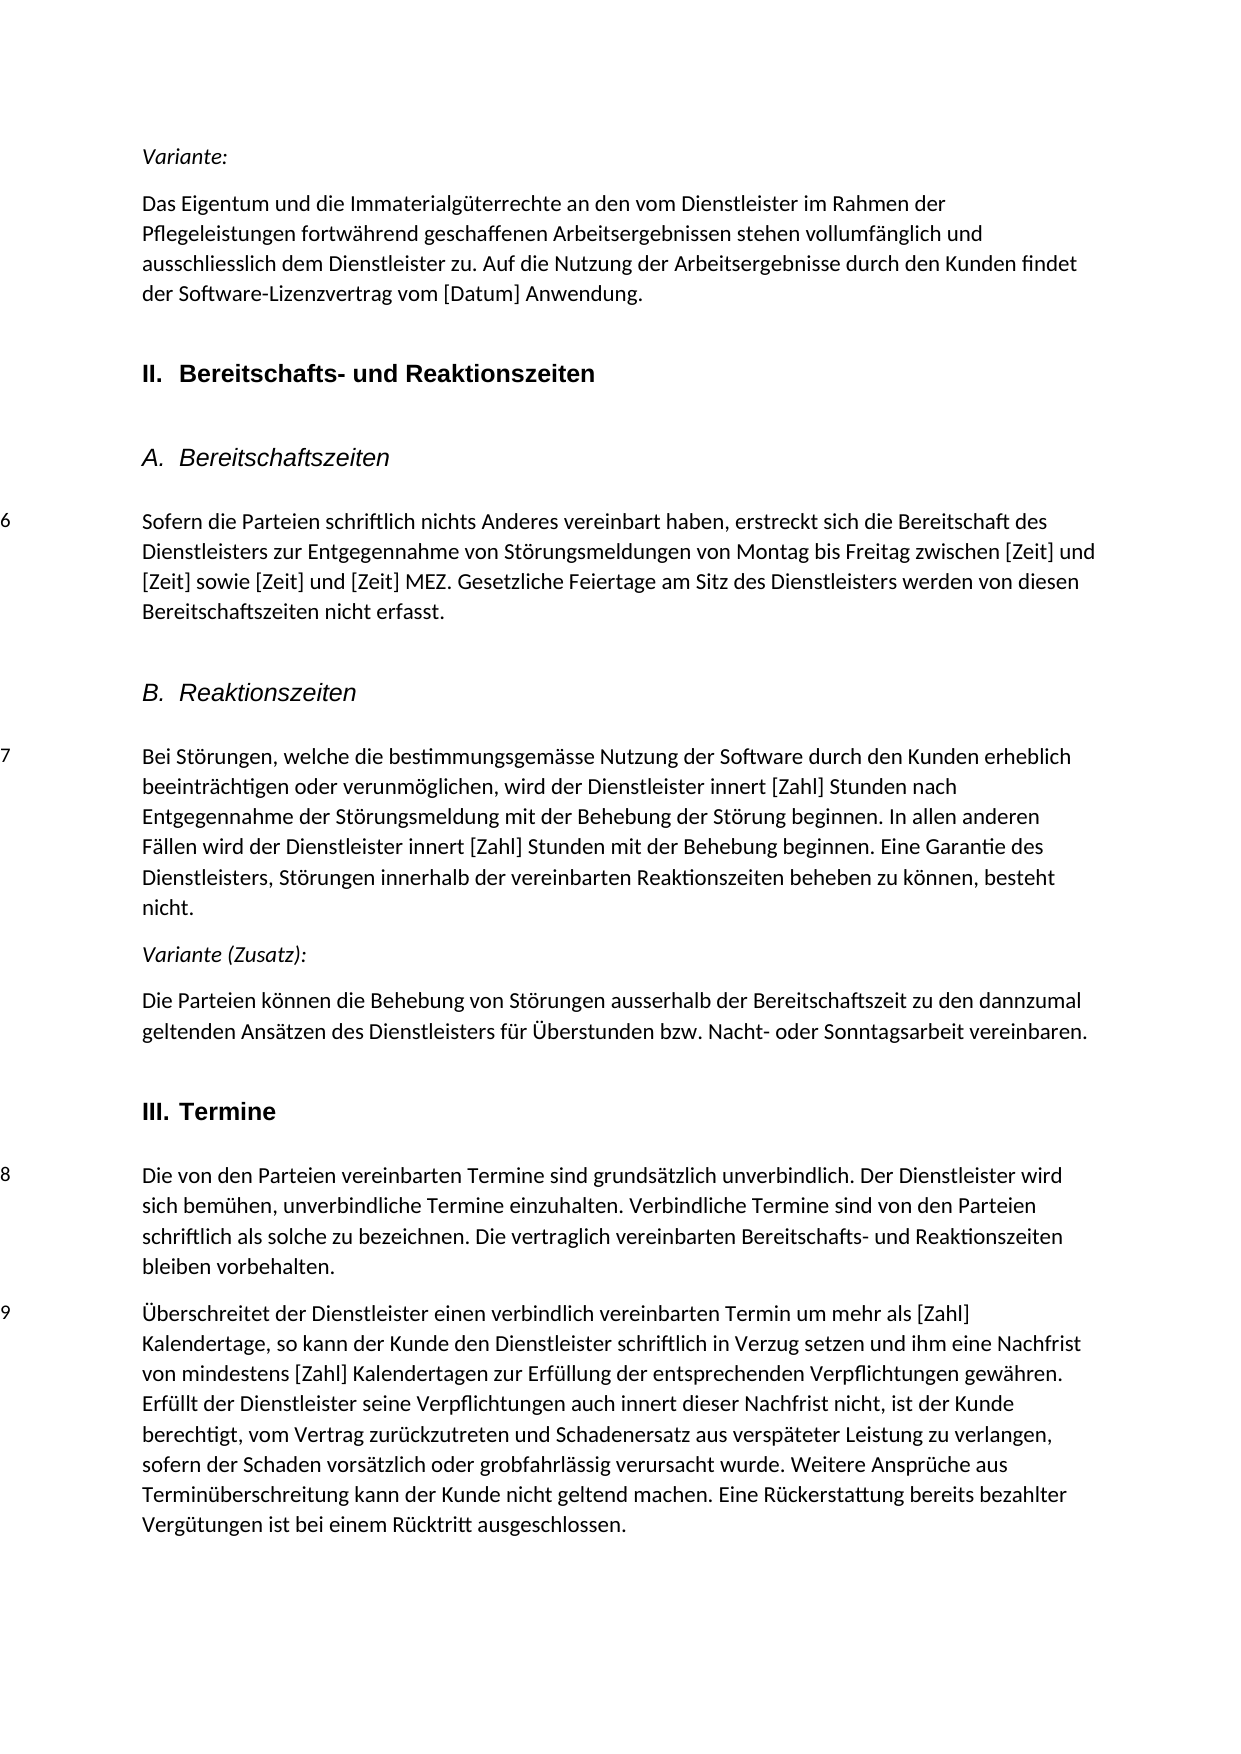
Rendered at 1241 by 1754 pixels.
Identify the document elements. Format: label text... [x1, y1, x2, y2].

title A. Bereitschaftszeiten [142, 442, 1098, 471]
text Bei Störungen, welche die bestimmungsgemässe Nutzung der Software durch den Kunden erheblich beeinträchtigen oder verunmöglichen, wird der Dienstleister innert [Zahl] Stunden nach Entgegennahme der Störungsmeldung mit der Behebung der Störung beginnen. In allen anderen Fällen wird der Dienstleister innert [Zahl] Stunden mit der Behebung beginnen. Eine Garantie des Dienstleisters, Störungen innerhalb der vereinbarten Reaktionszeiten beheben zu können, besteht nicht. [142, 742, 1098, 921]
text Variante (Zusatz): [142, 940, 1098, 968]
title B. Reaktionszeiten [142, 678, 1098, 706]
title II. Bereitschafts- und Reaktionszeiten [142, 359, 1098, 388]
text Die Parteien können die Behebung von Störungen ausserhalb der Bereitschaftszeit zu den dannzumal geltenden Ansätzen des Dienstleisters für Überstunden bzw. Nacht- oder Sonntagsarbeit vereinbaren. [142, 987, 1098, 1045]
text Das Eigentum und die Immaterialgüterrechte an den vom Dienstleister im Rahmen der Pflegeleistungen fortwährend geschaffenen Arbeitsergebnissen stehen vollumfänglich und ausschliesslich dem Dienstleister zu. Auf die Nutzung der Arbeitsergebnisse durch den Kunden findet der Software-Lizenzvertrag vom [Datum] Anwendung. [142, 189, 1098, 307]
text Sofern die Parteien schriftlich nichts Anderes vereinbart haben, erstreckt sich die Bereitschaft des Dienstleisters zur Entgegennahme von Störungsmeldungen von Montag bis Freitag zwischen [Zeit] und [Zeit] sowie [Zeit] und [Zeit] MEZ. Gesetzliche Feiertage am Sitz des Dienstleisters werden von diesen Bereitschaftszeiten nicht erfasst. [142, 507, 1098, 625]
title III. Termine [142, 1097, 1098, 1126]
text Überschreitet der Dienstleister einen verbindlich vereinbarten Termin um mehr als [Zahl] Kalendertage, so kann der Kunde den Dienstleister schriftlich in Verzug setzen und ihm eine Nachfrist von mindestens [Zahl] Kalendertagen zur Erfüllung der entsprechenden Verpflichtungen gewähren. Erfüllt der Dienstleister seine Verpflichtungen auch innert dieser Nachfrist nicht, ist der Kunde berechtigt, vom Vertrag zurückzutreten und Schadenersatz aus verspäteter Leistung zu verlangen, sofern der Schaden vorsätzlich oder grobfahrlässig verursacht wurde. Weitere Ansprüche aus Terminüberschreitung kann der Kunde nicht geltend machen. Eine Rückerstattung bereits bezahlter Vergütungen ist bei einem Rücktritt ausgeschlossen. [142, 1299, 1098, 1538]
text Variante: [142, 142, 1098, 170]
text Die von den Parteien vereinbarten Termine sind grundsätzlich unverbindlich. Der Dienstleister wird sich bemühen, unverbindliche Termine einzuhalten. Verbindliche Termine sind von den Parteien schriftlich als solche zu bezeichnen. Die vertraglich vereinbarten Bereitschafts- und Reaktionszeiten bleiben vorbehalten. [142, 1161, 1098, 1280]
